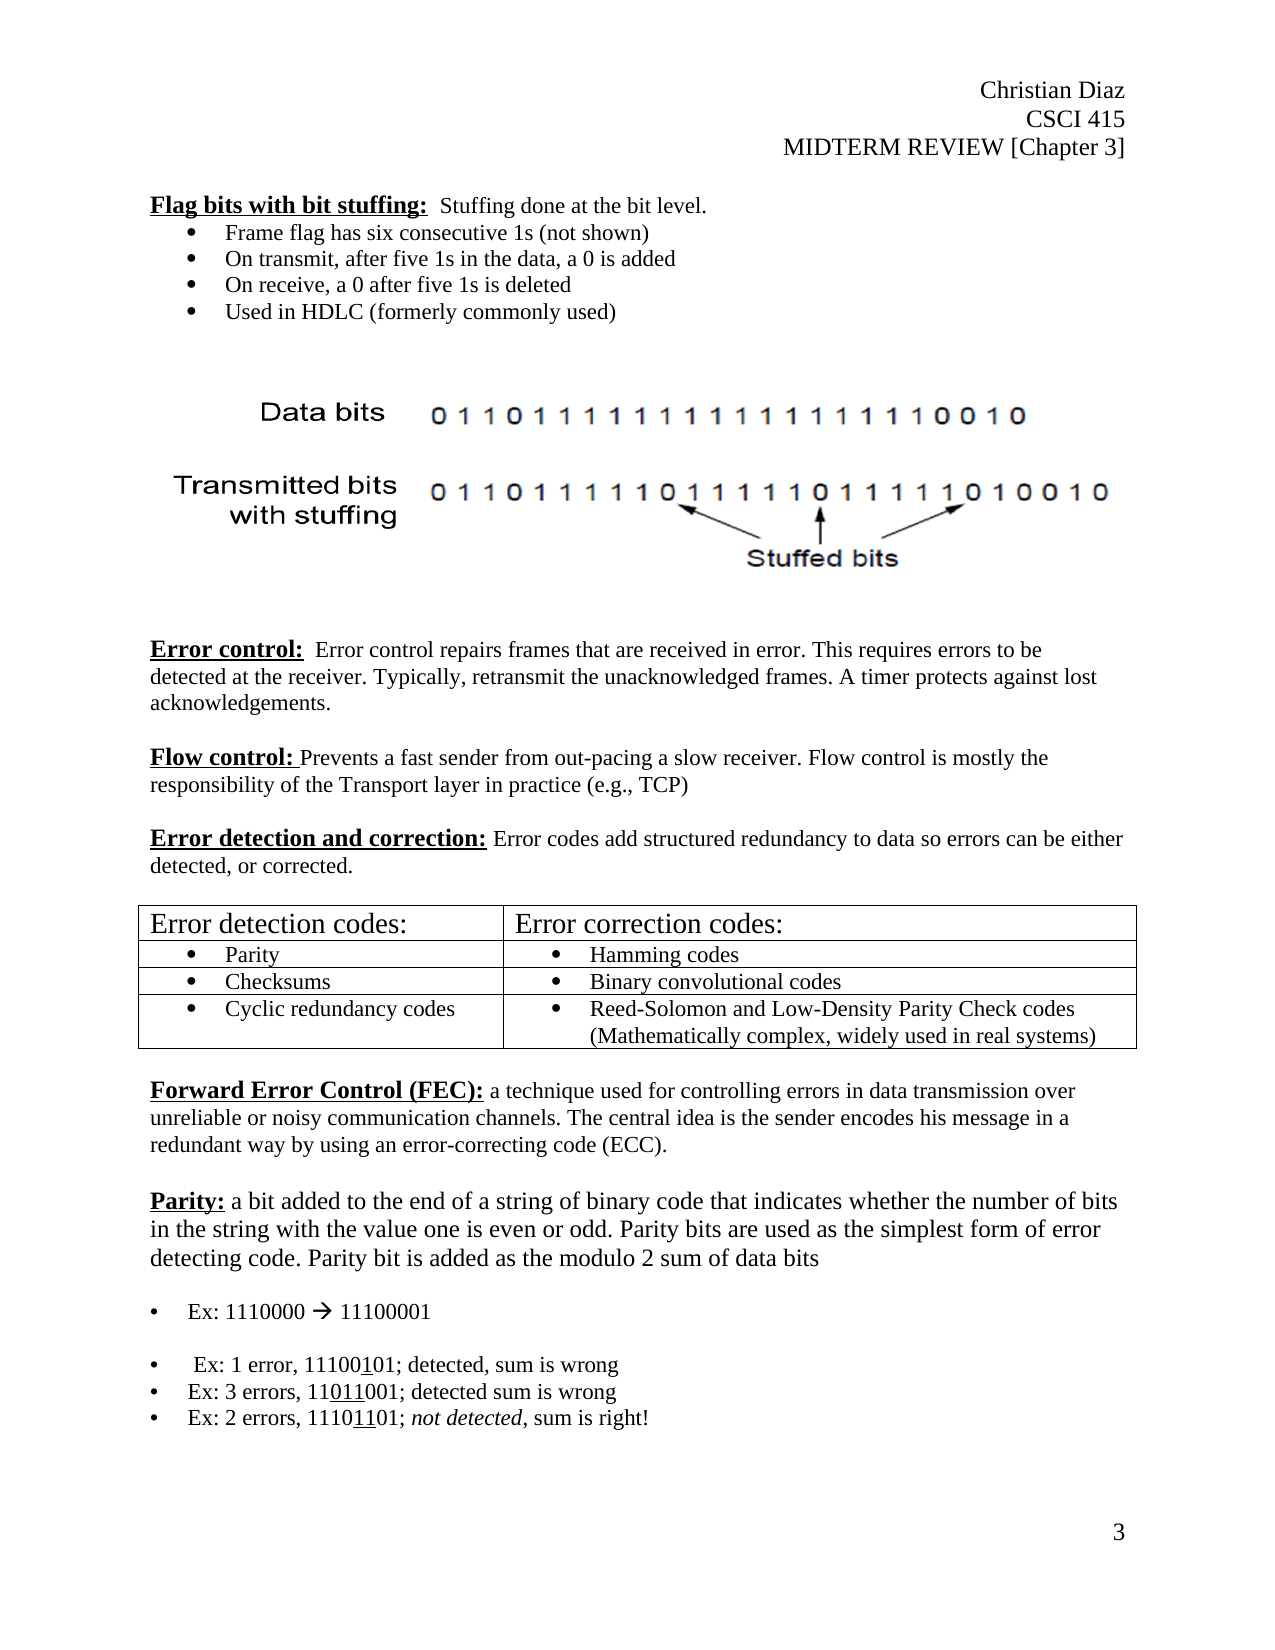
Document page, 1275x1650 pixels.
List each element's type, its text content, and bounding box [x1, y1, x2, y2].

list Frame flag has six consecutive 1s (not shown) [187, 219, 1125, 245]
list On transmit, after five 1s in the data, a 0 is added [187, 245, 1125, 271]
table_cell Hamming codes [504, 941, 1136, 967]
text Parity: a bit added to the end of a string of binary code that indicates whether the number of bits in the string with the value one is even or odd. Parity bits are used as the simplest form of error detecting code. Parity bit is added as the modulo 2 sum of data bits [150, 1186, 1125, 1272]
list Ex: 1110000 11100001 [150, 1298, 1125, 1325]
table_cell Reed-Solomon and Low-Density Parity Check codes (Mathematically complex, widely used in real systems) [504, 995, 1136, 1048]
table_header Error detection codes: [139, 906, 503, 939]
table_cell Cyclic redundancy codes [139, 995, 503, 1048]
list Ex: 2 errors, 11101101; not detected, sum is right! [150, 1404, 1125, 1431]
table_cell Parity [139, 941, 503, 967]
picture [150, 374, 1164, 584]
text Flag bits with bit stuffing: Stuffing done at the bit level. [150, 190, 1125, 219]
list Used in HDLC (formerly commonly used) [187, 298, 1125, 324]
text Error detection and correction: Error codes add structured redundancy to data so errors can be either detected, or corrected. [150, 823, 1125, 879]
table_cell Checksums [139, 968, 503, 994]
text Error control: Error control repairs frames that are received in error. This requires errors to be detected at the receiver. Typically, retransmit the unacknowledged frames. A timer protects against lost acknowledgements. [150, 634, 1125, 716]
text Forward Error Control (FEC): a technique used for controlling errors in data transmission over unreliable or noisy communication channels. The central idea is the sender encodes his message in a redundant way by using an error-correcting code (ECC). [150, 1076, 1125, 1157]
table_header Error correction codes: [504, 906, 1136, 939]
text Flow control: Prevents a fast sender from out-pacing a slow receiver. Flow control is mostly the responsibility of the Transport layer in practice (e.g., TCP) [150, 742, 1125, 797]
list Ex: 3 errors, 11011001; detected sum is wrong [150, 1378, 1125, 1404]
list Ex: 1 error, 11100101; detected, sum is wrong [150, 1351, 1125, 1378]
list On receive, a 0 after five 1s is deleted [187, 271, 1125, 298]
table_cell Binary convolutional codes [504, 968, 1136, 994]
